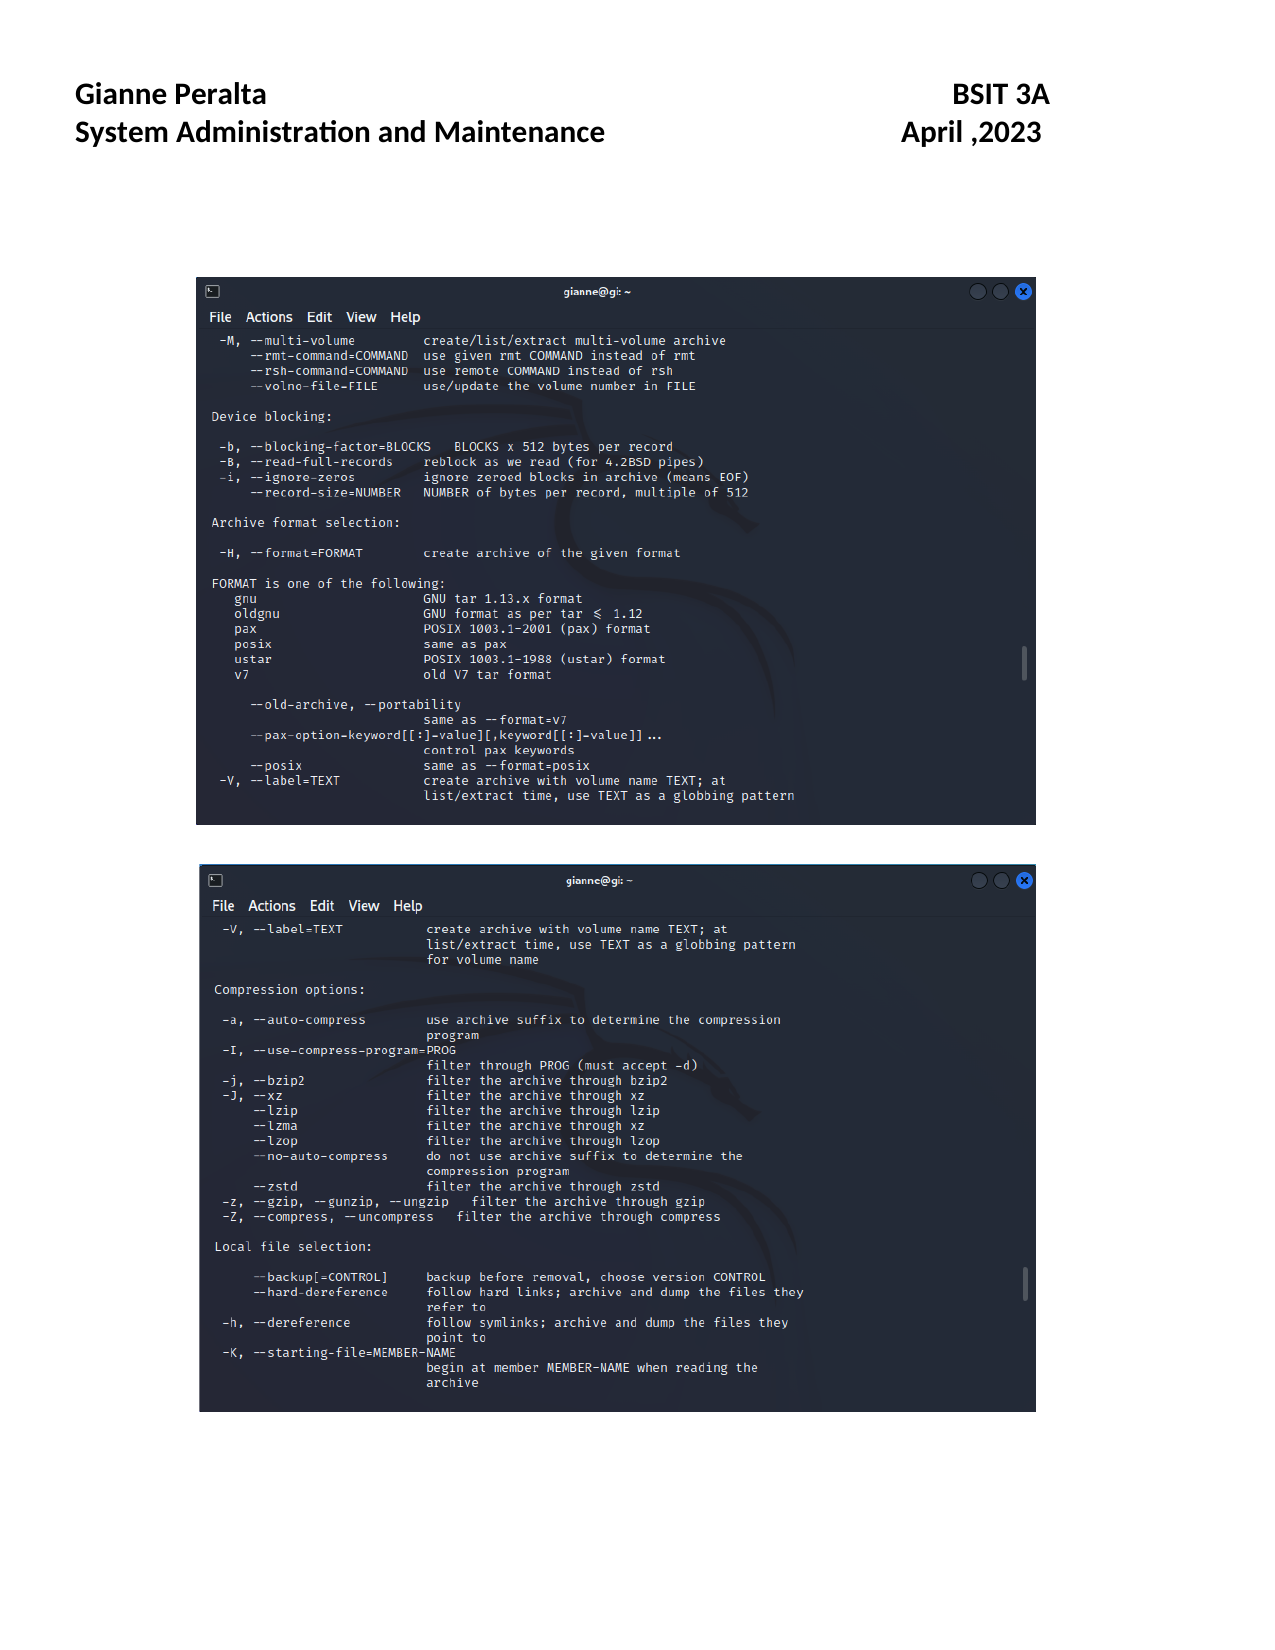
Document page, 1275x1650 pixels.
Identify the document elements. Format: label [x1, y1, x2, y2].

picture [195, 277, 1035, 824]
picture [198, 864, 1035, 1411]
